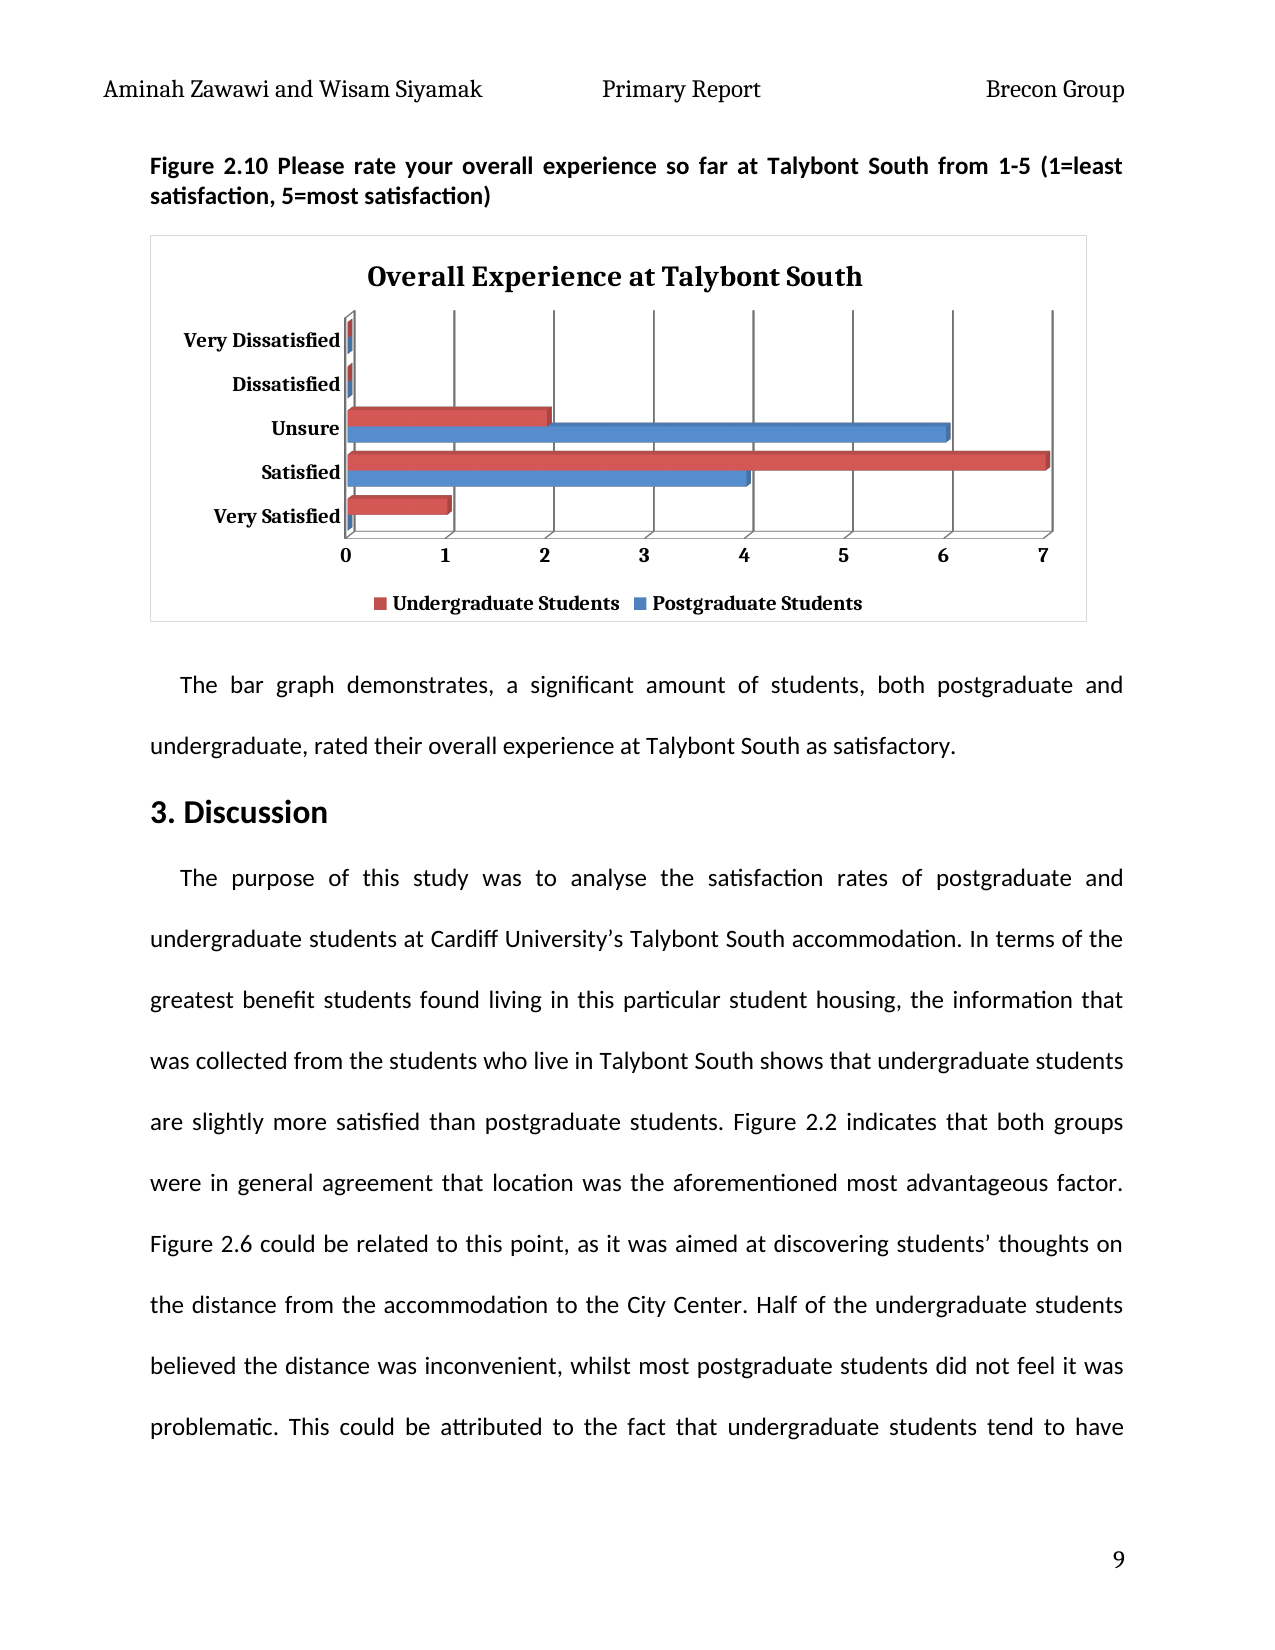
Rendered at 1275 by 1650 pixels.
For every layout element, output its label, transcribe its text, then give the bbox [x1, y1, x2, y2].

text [150, 862, 1125, 1442]
text The bar graph demonstrates, a significant amount of students, both postgraduate and undergraduate, rated their overall experience at Talybont South as satisfactory. [150, 669, 1125, 760]
text 3. Discussion [150, 791, 1125, 832]
text Figure 2.10 Please rate your overall experience so far at Talybont South from 1-5 (1=least satisfaction, 5=most satisfaction) [150, 150, 1125, 211]
